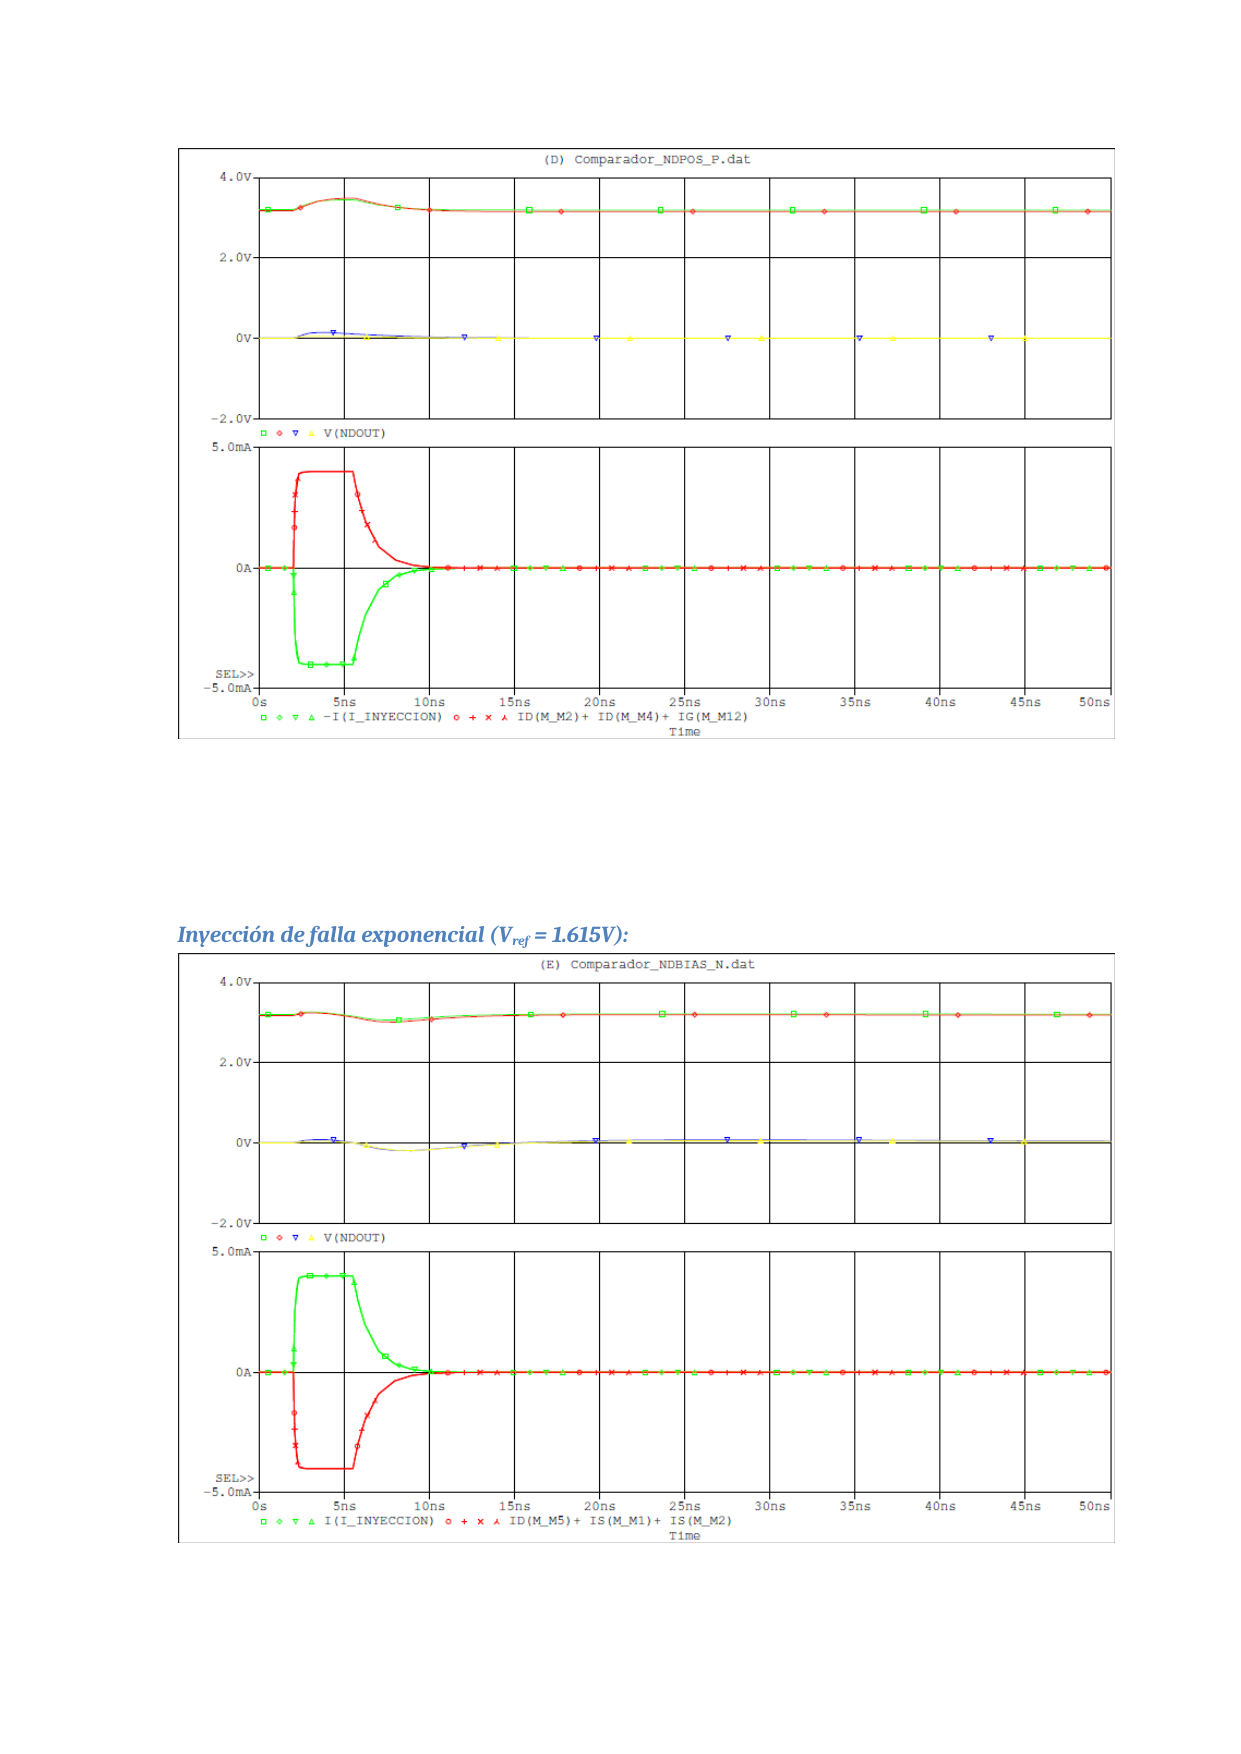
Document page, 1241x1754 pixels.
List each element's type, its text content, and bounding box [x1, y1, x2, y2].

subtitle Inyección de falla exponencial (Vref = 1.615V): [177, 922, 1063, 949]
